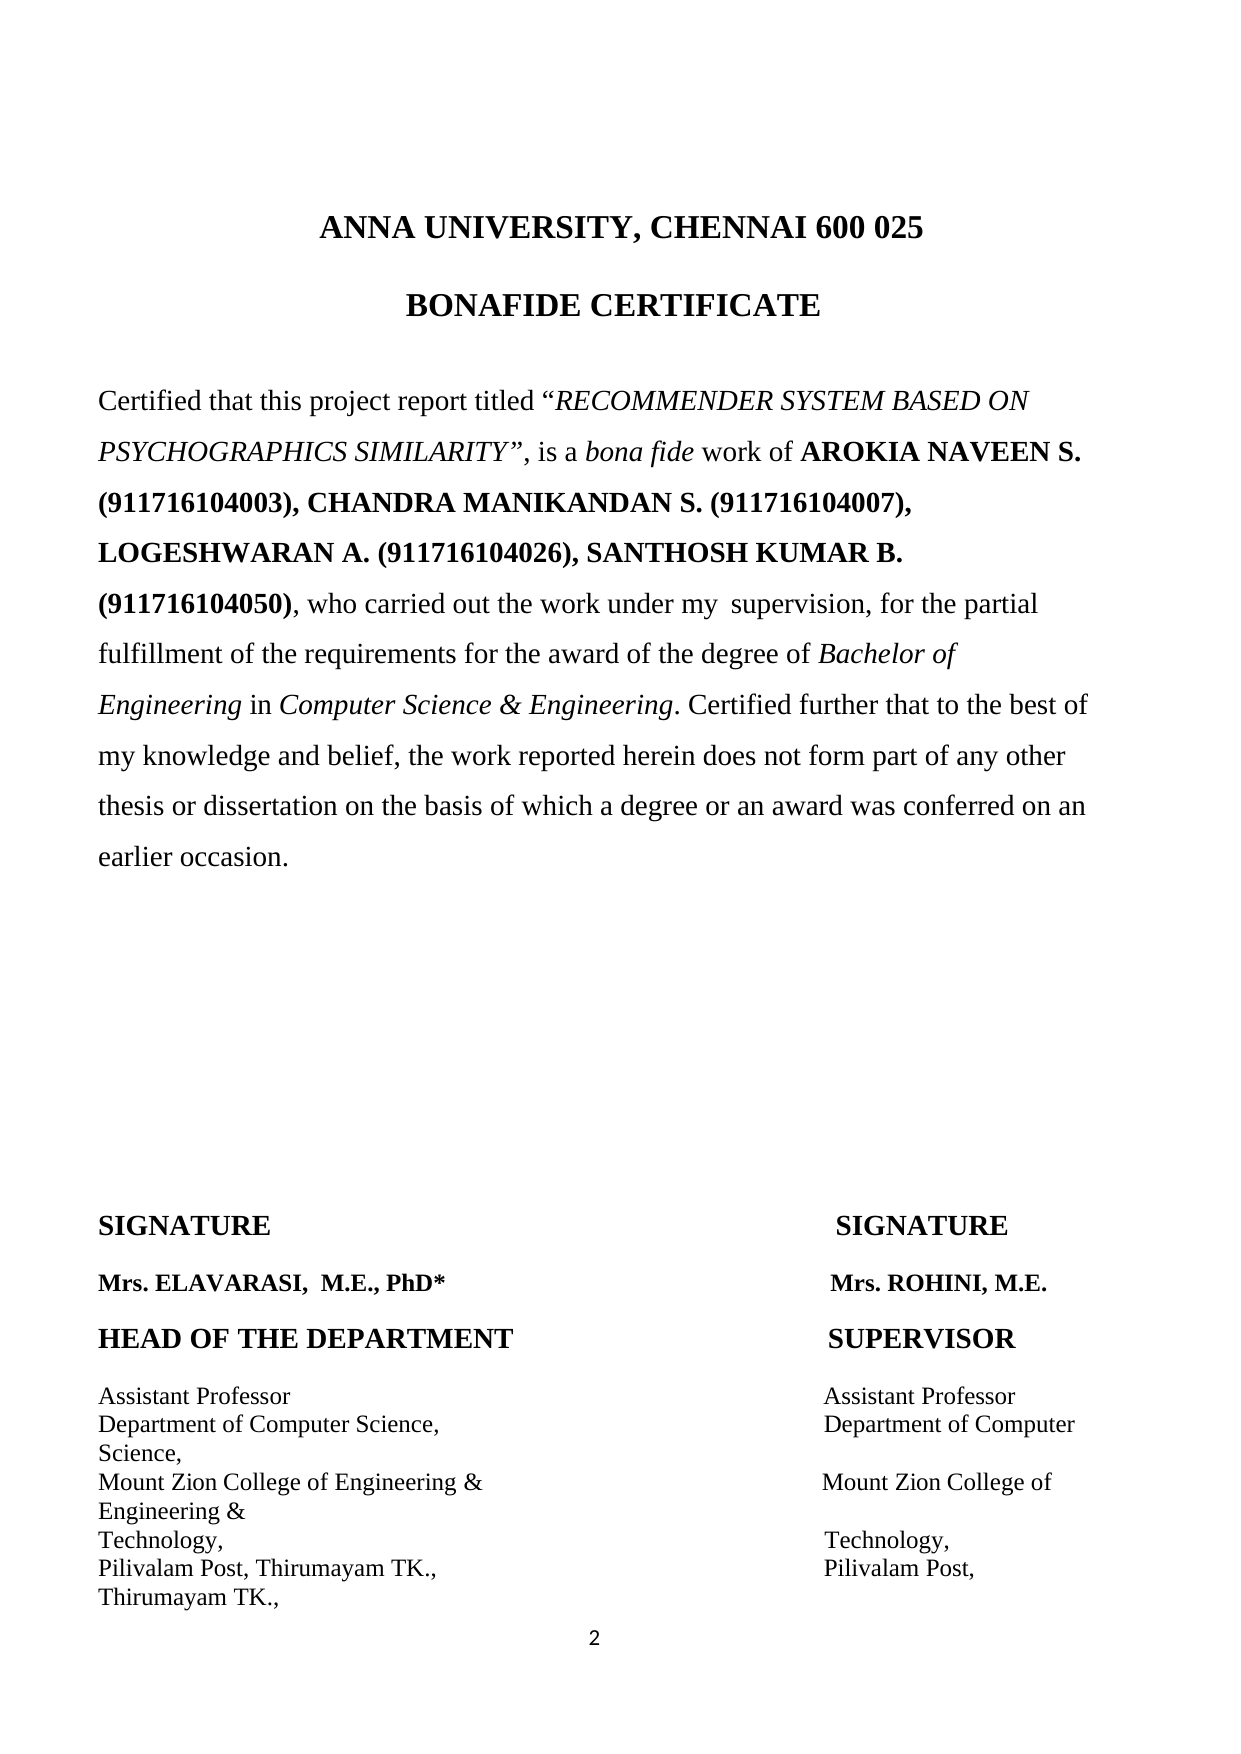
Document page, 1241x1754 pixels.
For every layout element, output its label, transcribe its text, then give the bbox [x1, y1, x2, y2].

text Certified that this project report titled “RECOMMENDER SYSTEM BASED ON PSYCHOGRAPHICS SIMILARITY”, is a bona fide work of AROKIA NAVEEN S. (911716104003), CHANDRA MANIKANDAN S. (911716104007), LOGESHWARAN A. (911716104026), SANTHOSH KUMAR B. (911716104050), who carried out the work under my supervision, for the partial fulfillment of the requirements for the award of the degree of Bachelor of Engineering in Computer Science & Engineering. Certified further that to the best of my knowledge and belief, the work reported herein does not form part of any other thesis or dissertation on the basis of which a degree or an award was conferred on an earlier occasion. [98, 383, 1103, 873]
text Pilivalam Post, Thirumayam TK., Pilivalam Post, Thirumayam TK., [98, 1553, 1103, 1611]
text Department of Computer Science, Department of Computer Science, [98, 1409, 1103, 1467]
text HEAD OF THE DEPARTMENT SUPERVISOR [98, 1321, 1103, 1355]
text Mrs. ELAVARASI, M.E., PhD* Mrs. ROHINI, M.E. [98, 1268, 1103, 1296]
text Technology, Technology, [98, 1525, 1103, 1553]
text BONAFIDE CERTIFICATE [147, 285, 1080, 323]
text SIGNATURE SIGNATURE [98, 1208, 1103, 1242]
text Assistant Professor Assistant Professor [98, 1381, 1103, 1409]
text Mount Zion College of Engineering & Mount Zion College of Engineering & [98, 1467, 1103, 1524]
subtitle ANNA UNIVERSITY, CHENNAI 600 025 [147, 207, 1096, 246]
